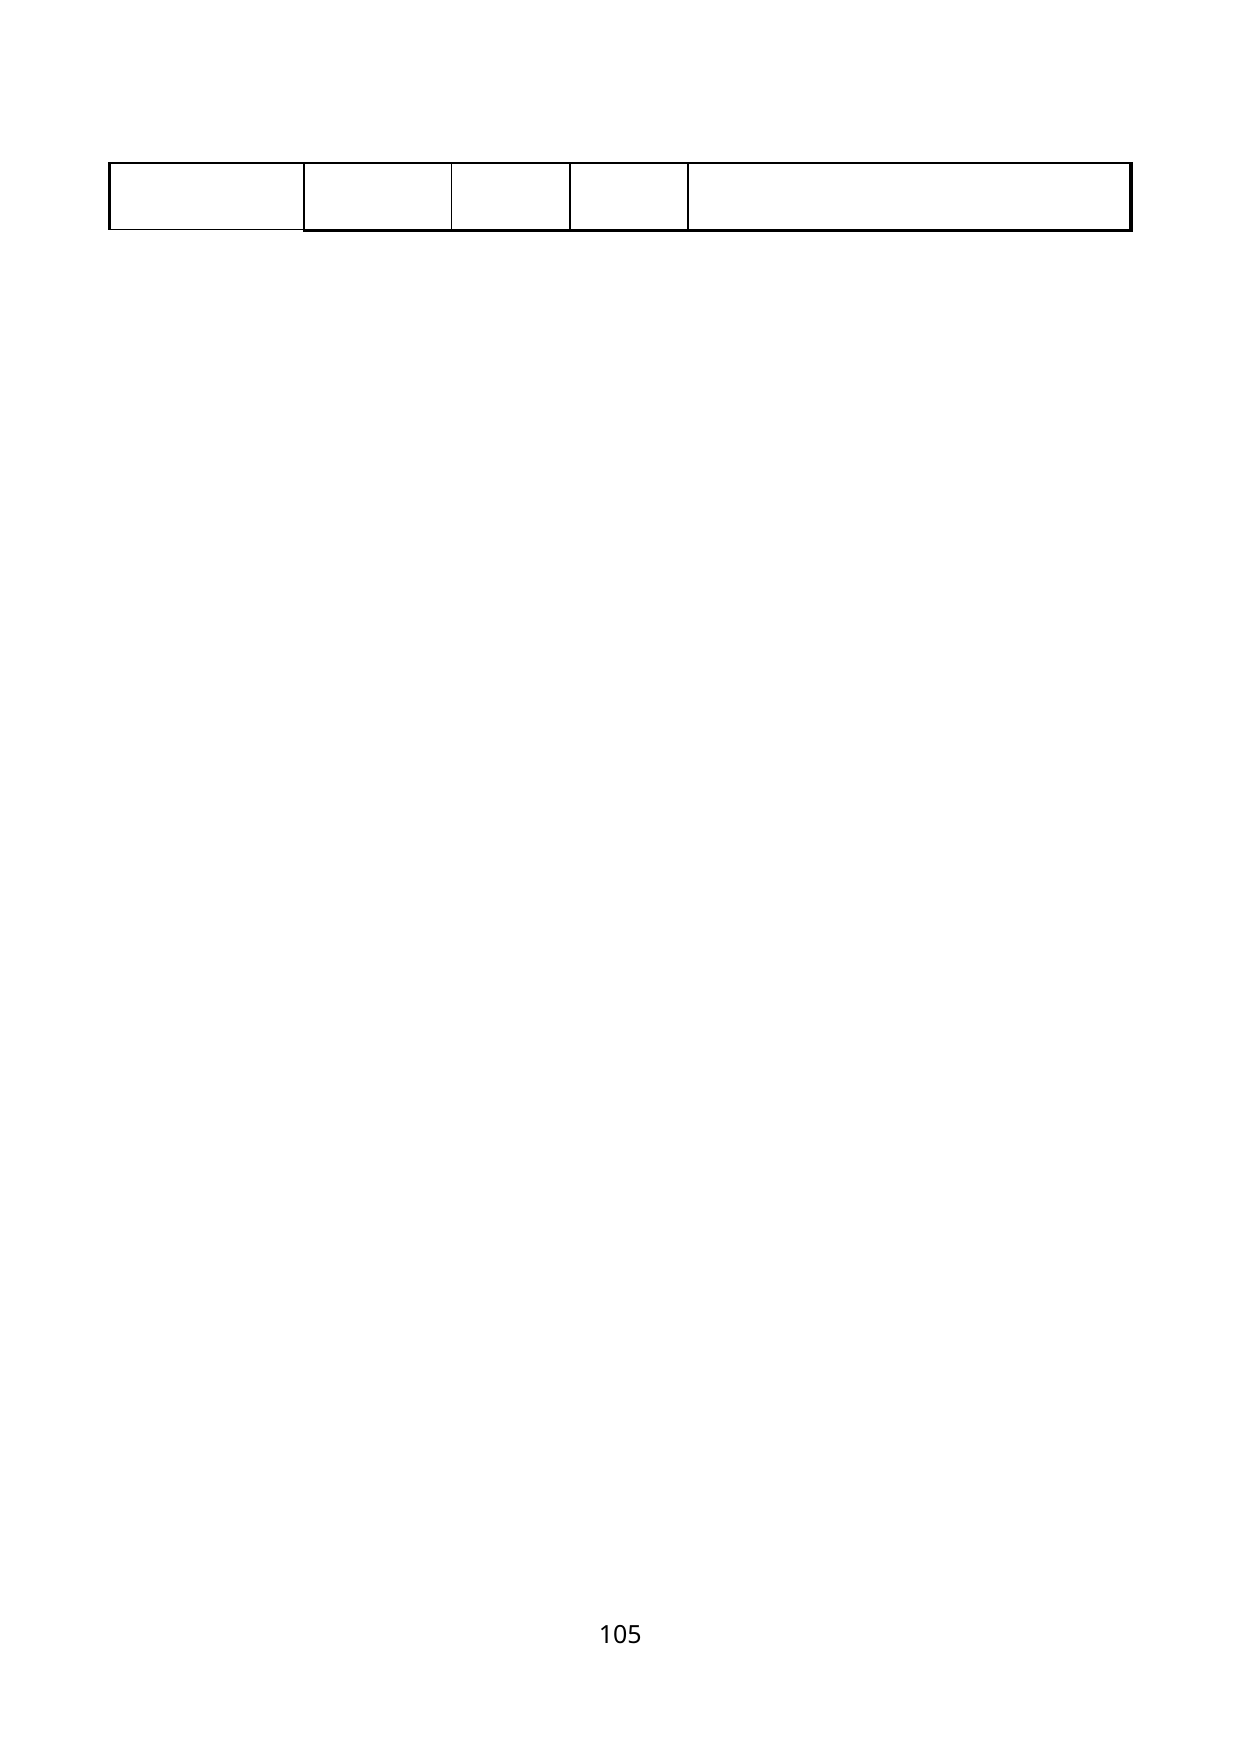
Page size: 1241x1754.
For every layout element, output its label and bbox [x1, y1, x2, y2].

table_cell [305, 164, 451, 228]
table_cell [689, 164, 1129, 228]
table_cell [452, 164, 569, 228]
table_cell [571, 164, 687, 228]
